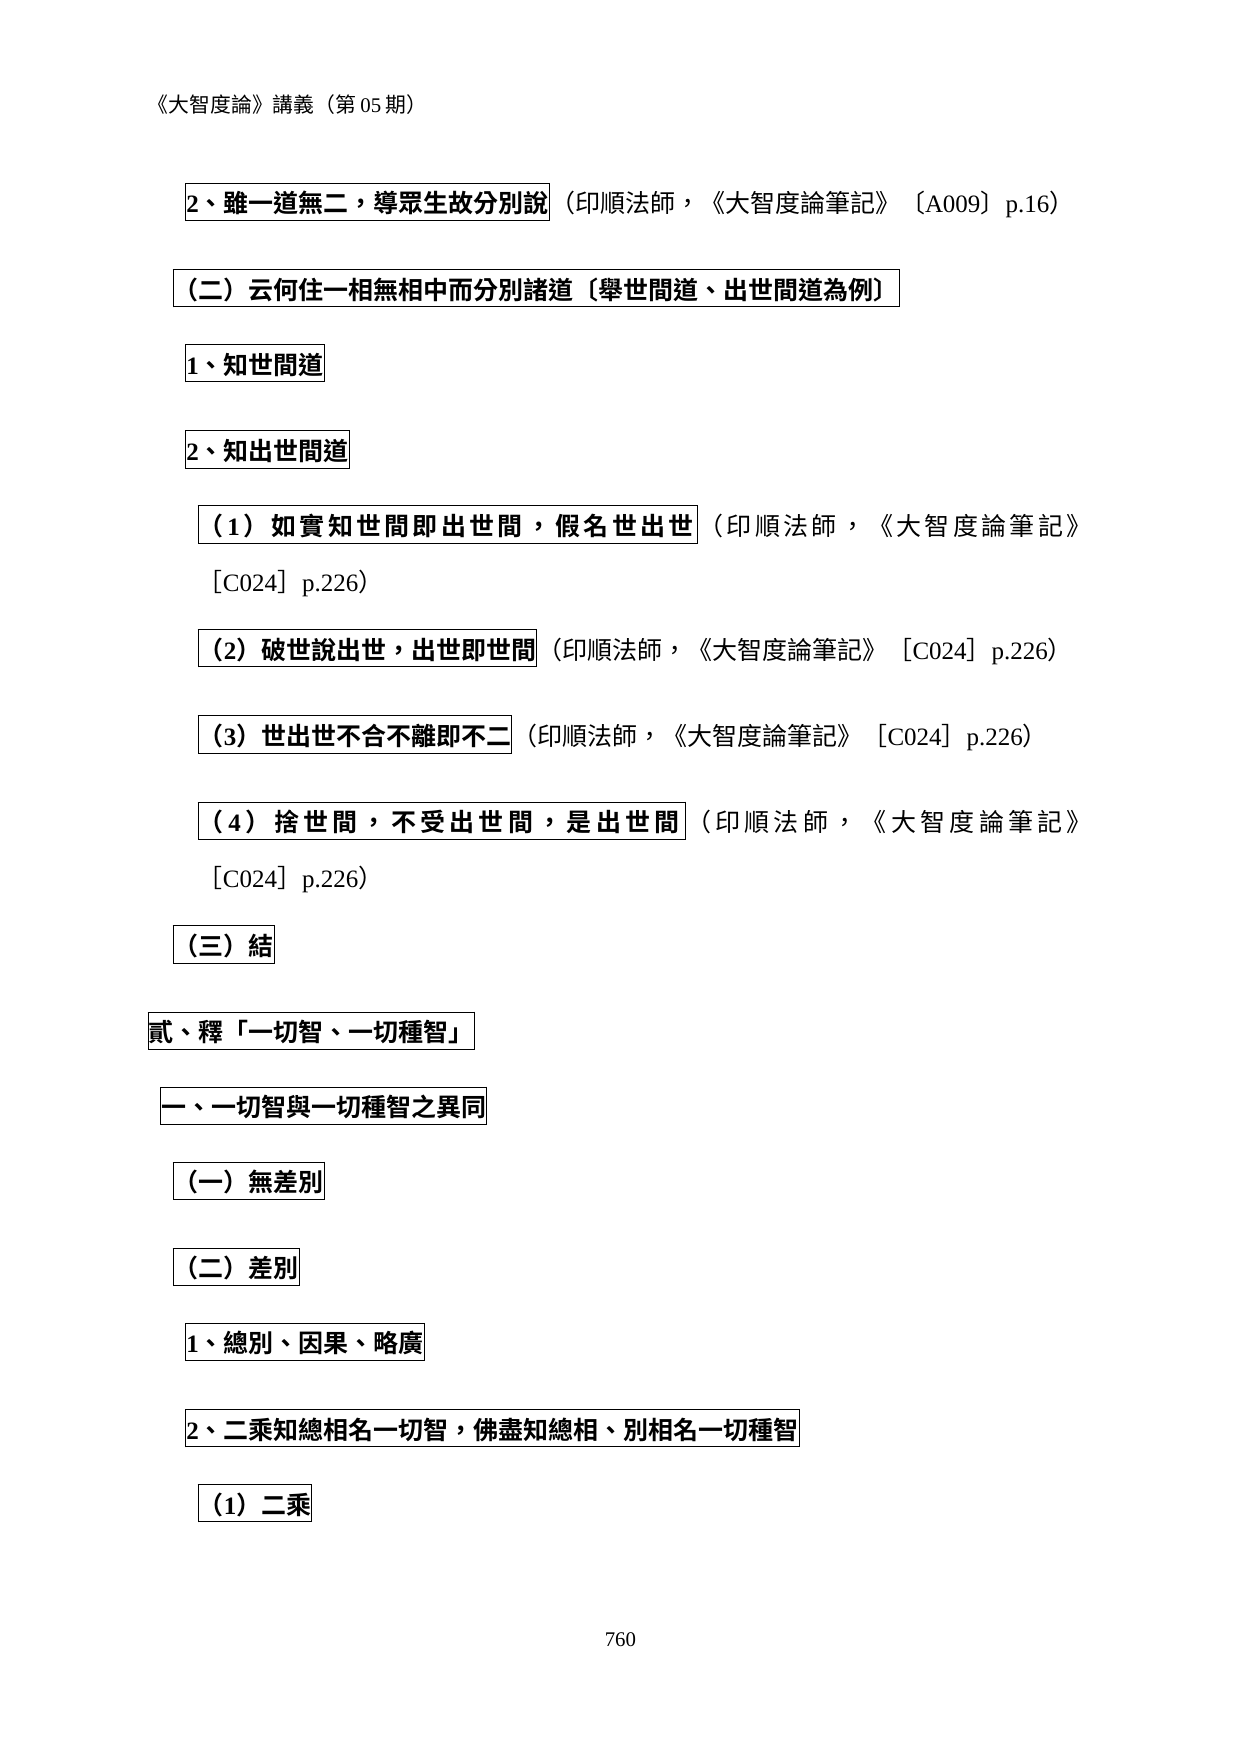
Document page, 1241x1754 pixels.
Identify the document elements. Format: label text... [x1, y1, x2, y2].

text （一）無差別 [173, 1143, 1092, 1218]
text （1）二乘 [198, 1466, 1092, 1541]
text （3）世出世不合不離即不二（印順法師，《大智度論筆記》［C024］p.226） [198, 697, 1092, 772]
text （2）破世說出世，出世即世間（印順法師，《大智度論筆記》［C024］p.226） [198, 611, 1092, 686]
text 一、一切智與一切種智之異同 [160, 1068, 1092, 1143]
text 貳、釋「一切智、一切種智」 [148, 993, 1092, 1068]
text 1、總別、因果、略廣 [185, 1304, 1092, 1379]
text （二）云何住一相無相中而分別諸道〔舉世間道、出世間道為例〕 [173, 251, 1092, 326]
text （1）如實知世間即出世間，假名世出世（印順法師，《大智度論筆記》［C024］p.226） [198, 487, 1092, 599]
text （三）結 [173, 907, 1092, 982]
text 1、知世間道 [185, 326, 1092, 401]
text 2、二乘知總相名一切智，佛盡知總相、別相名一切種智 [185, 1391, 1092, 1466]
text （4）捨世間，不受出世間，是出世間（印順法師，《大智度論筆記》［C024］p.226） [198, 783, 1092, 896]
text 2、知出世間道 [185, 412, 1092, 487]
text （二）差別 [173, 1229, 1092, 1304]
text 2、雖一道無二，導眾生故分別說（印順法師，《大智度論筆記》〔A009〕p.16） [185, 164, 1092, 239]
